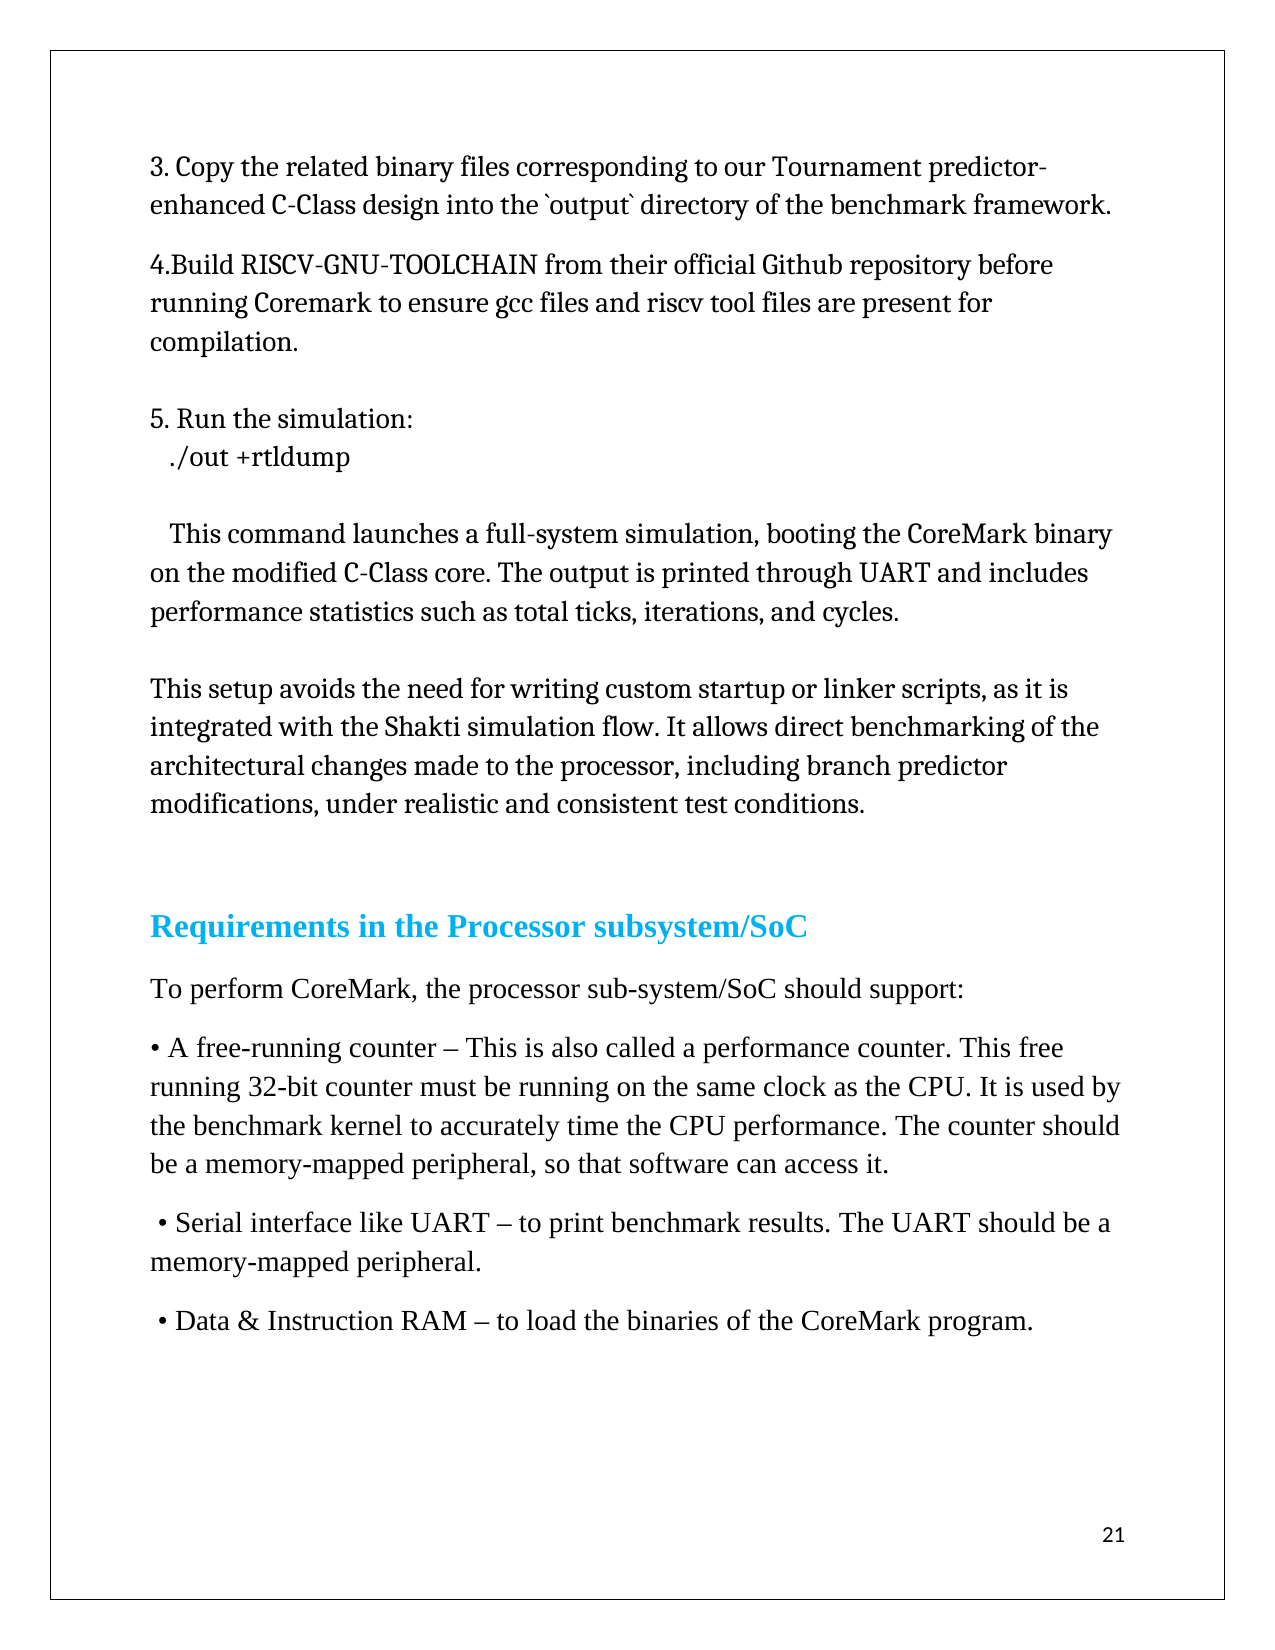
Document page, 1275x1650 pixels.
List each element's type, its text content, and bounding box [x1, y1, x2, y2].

text • Serial interface like UART – to print benchmark results. The UART should be a memory-mapped peripheral. [150, 1206, 1125, 1278]
text 4.Build RISCV-GNU-TOOLCHAIN from their official Github repository before running Coremark to ensure gcc files and riscv tool files are present for compilation. 5. Run the simulation: ./out +rtldump This command launches a full-system simulation, booting the CoreMark binary on the modified C-Class core. The output is printed through UART and includes performance statistics such as total ticks, iterations, and cycles. This setup avoids the need for writing custom startup or linker scripts, as it is integrated with the Shakti simulation flow. It allows direct benchmarking of the architectural changes made to the processor, including branch predictor modifications, under realistic and consistent test conditions. [150, 248, 1125, 821]
text To perform CoreMark, the processor sub-system/SoC should support: [150, 971, 1125, 1005]
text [150, 150, 1125, 222]
text • A free-running counter – This is also called a performance counter. This free running 32-bit counter must be running on the same clock as the CPU. It is used by the benchmark kernel to accurately time the CPU performance. The counter should be a memory-mapped peripheral, so that software can access it. [150, 1031, 1125, 1180]
text • Data & Instruction RAM – to load the binaries of the CoreMark program. [150, 1303, 1125, 1337]
text Requirements in the Processor subsystem/SoC [150, 906, 1125, 944]
